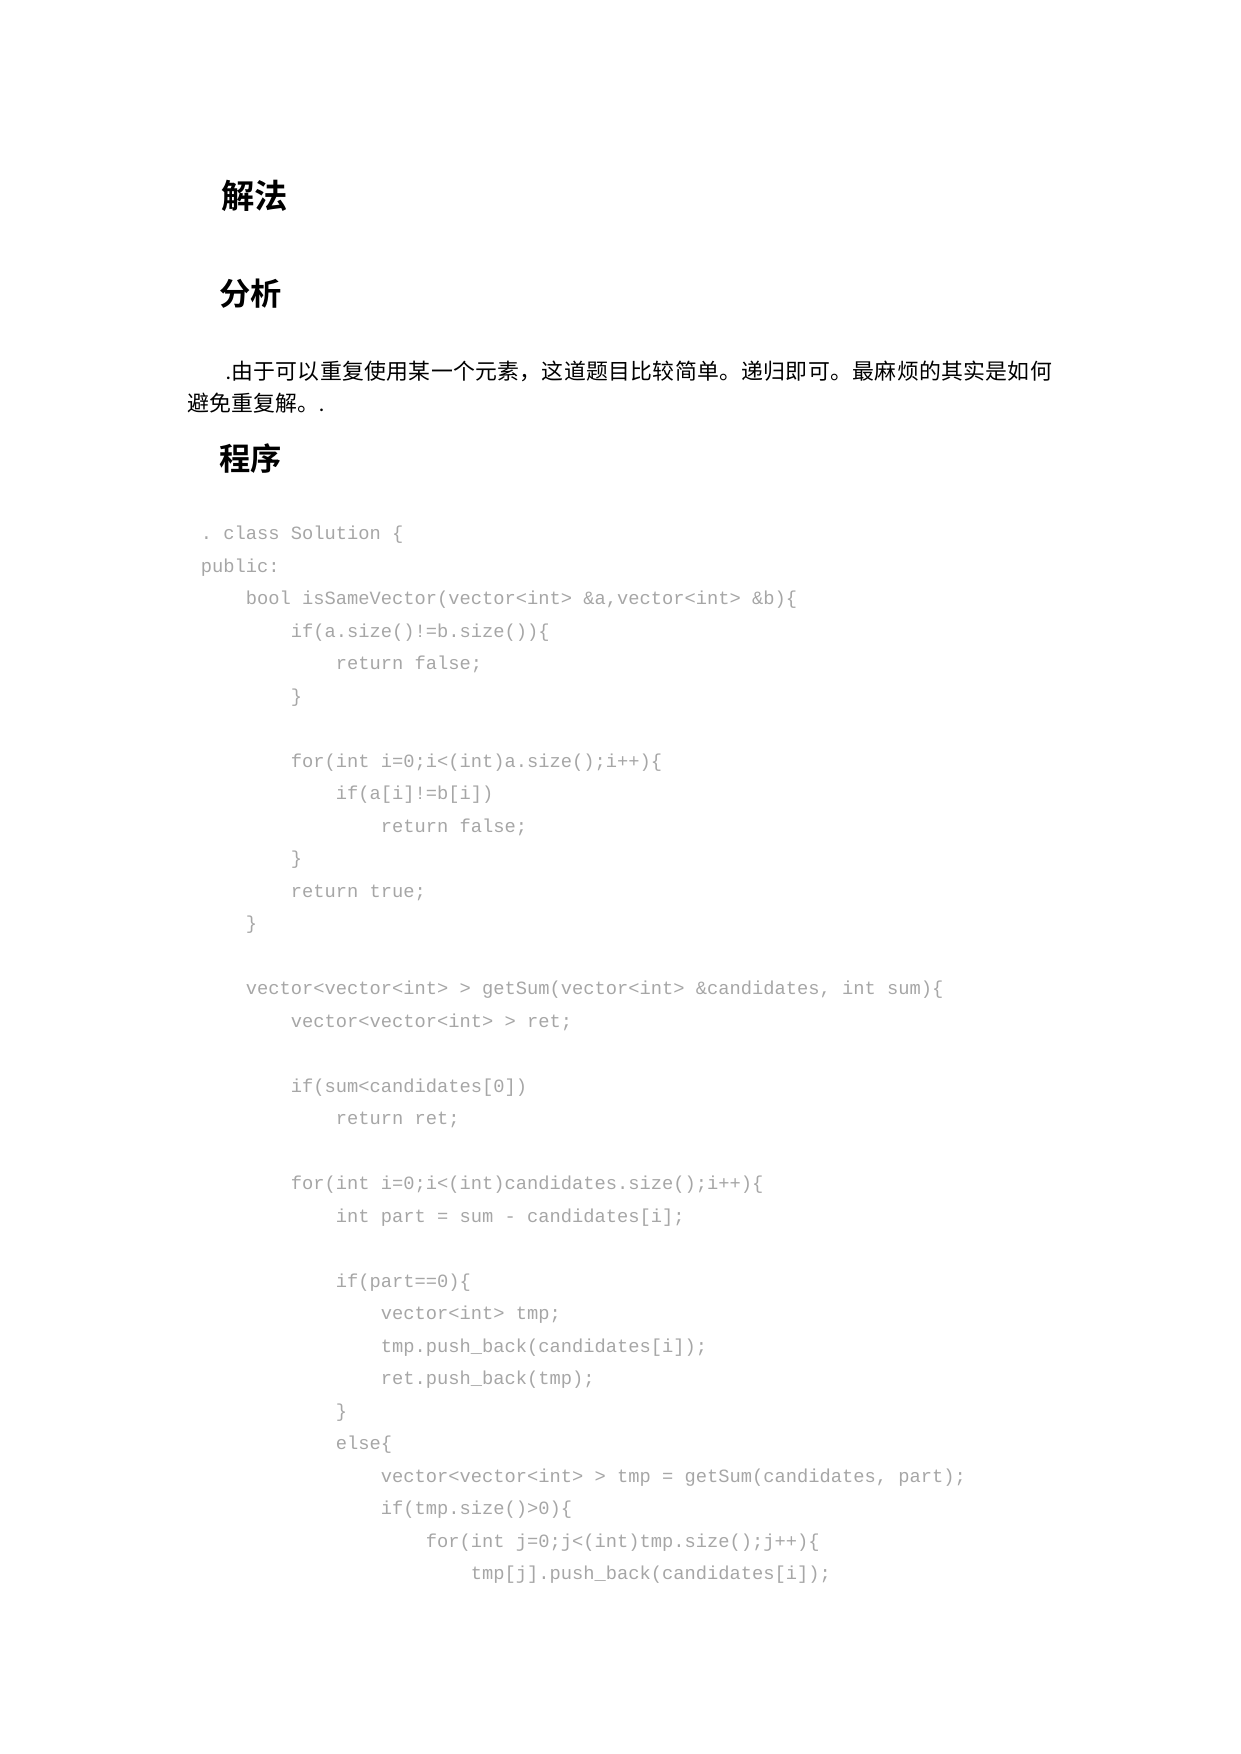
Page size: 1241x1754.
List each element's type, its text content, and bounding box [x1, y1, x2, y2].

text return false; [201, 811, 1039, 843]
text for(int j=0;j<(int)tmp.size();j++){ [201, 1526, 1039, 1558]
text for(int i=0;i<(int)candidates.size();i++){ [201, 1168, 1039, 1201]
text if(a.size()!=b.size()){ [201, 616, 1039, 648]
text public: [201, 551, 1039, 583]
text bool isSameVector(vector<int> &a,vector<int> &b){ [201, 583, 1039, 616]
text . class Solution { [201, 518, 1039, 551]
text if(tmp.size()>0){ [201, 1493, 1039, 1526]
text vector<vector<int> > getSum(vector<int> &candidates, int sum){ [201, 973, 1039, 1006]
text tmp[j].push_back(candidates[i]); [201, 1558, 1039, 1591]
text vector<vector<int> > ret; [201, 1006, 1039, 1038]
text if(part==0){ [201, 1266, 1039, 1298]
text } [201, 908, 1039, 941]
text } [201, 681, 1039, 713]
text ret.push_back(tmp); [201, 1363, 1039, 1396]
text return true; [201, 876, 1039, 908]
text .由于可以重复使用某一个元素，这道题目比较简单。递归即可。最麻烦的其实是如何避免重复解。. [187, 353, 1053, 418]
text vector<vector<int> > tmp = getSum(candidates, part); [201, 1461, 1039, 1493]
subtitle 解法 [187, 162, 1053, 227]
text for(int i=0;i<(int)a.size();i++){ [201, 746, 1039, 778]
text } [201, 843, 1039, 876]
text } [201, 1396, 1039, 1428]
text return ret; [201, 1103, 1039, 1136]
text if(a[i]!=b[i]) [201, 778, 1039, 811]
text if(sum<candidates[0]) [201, 1071, 1039, 1103]
text else{ [201, 1428, 1039, 1461]
text return false; [201, 648, 1039, 681]
subtitle 分析 [187, 259, 1053, 324]
text tmp.push_back(candidates[i]); [201, 1331, 1039, 1363]
text int part = sum - candidates[i]; [201, 1201, 1039, 1233]
subtitle 程序 [187, 424, 1053, 489]
text vector<int> tmp; [201, 1298, 1039, 1331]
